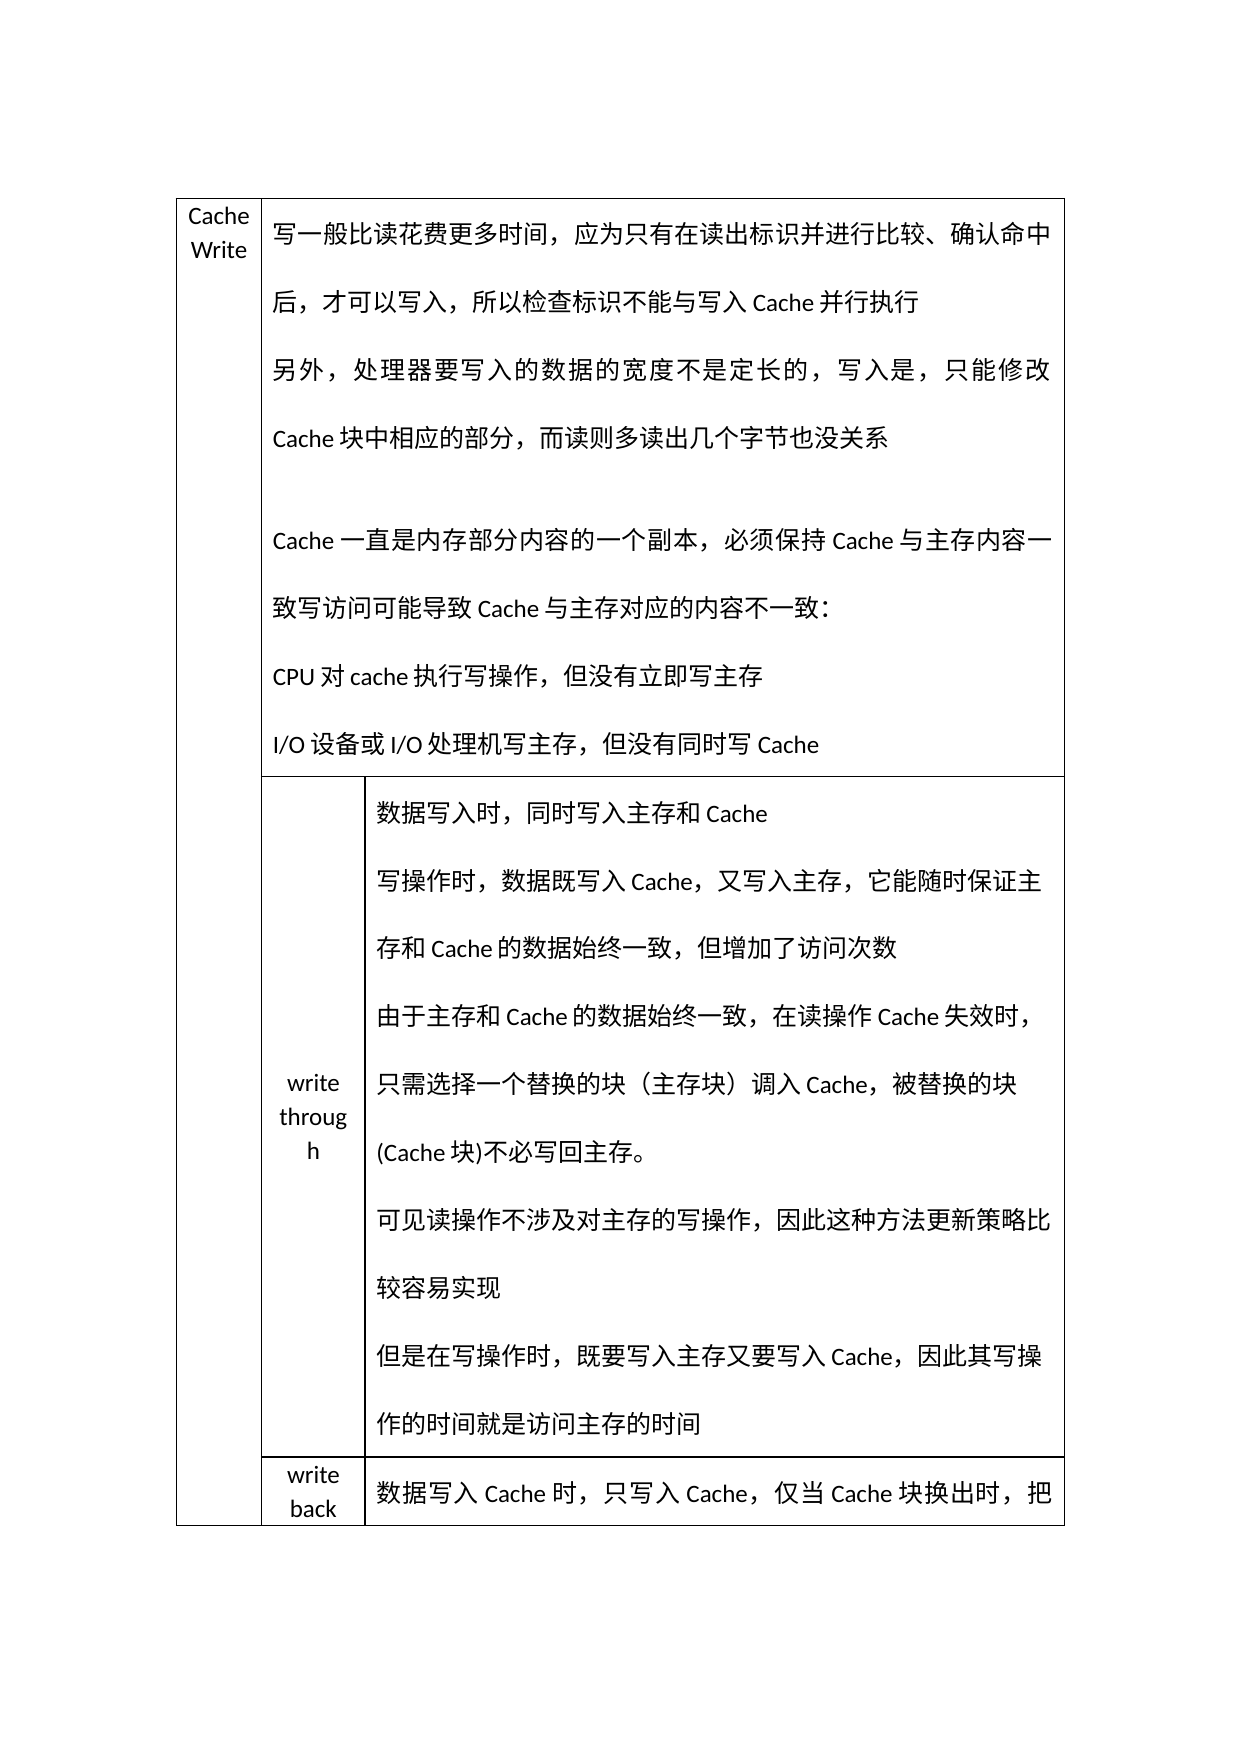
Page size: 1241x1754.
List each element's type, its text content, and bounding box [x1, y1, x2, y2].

table_cell 数据写入时，同时写入主存和Cache 写操作时，数据既写入Cache，又写入主存，它能随时保证主存和Cache的数据始终一致，但增加了访问次数 由于主存和Cache的数据始终一致，在读操作Cache失效时，只需选择一个替换的块（主存块）调入Cache，被替换的块(Cache块)不必写回主存。 可见读操作不涉及对主存的写操作，因此这种方法更新策略比较容易实现 但是在写操作时，既要写入主存又要写入Cache，因此其写操作的时间就是访问主存的时间 [366, 777, 1064, 1456]
table_header 写一般比读花费更多时间，应为只有在读出标识并进行比较、确认命中后，才可以写入，所以检查标识不能与写入Cache并行执行 另外，处理器要写入的数据的宽度不是定长的，写入是，只能修改Cache块中相应的部分，而读则多读出几个字节也没关系 Cache一直是内存部分内容的一个副本，必须保持Cache与主存内容一致写访问可能导致Cache与主存对应的内容不一致： CPU对cache执行写操作，但没有立即写主存 I/O设备或I/O处理机写主存，但没有同时写Cache [262, 199, 1064, 776]
table_cell write through [262, 777, 364, 1456]
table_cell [366, 1458, 1064, 1525]
table_header Cache Write [177, 199, 261, 1525]
table_cell write back [262, 1458, 364, 1525]
